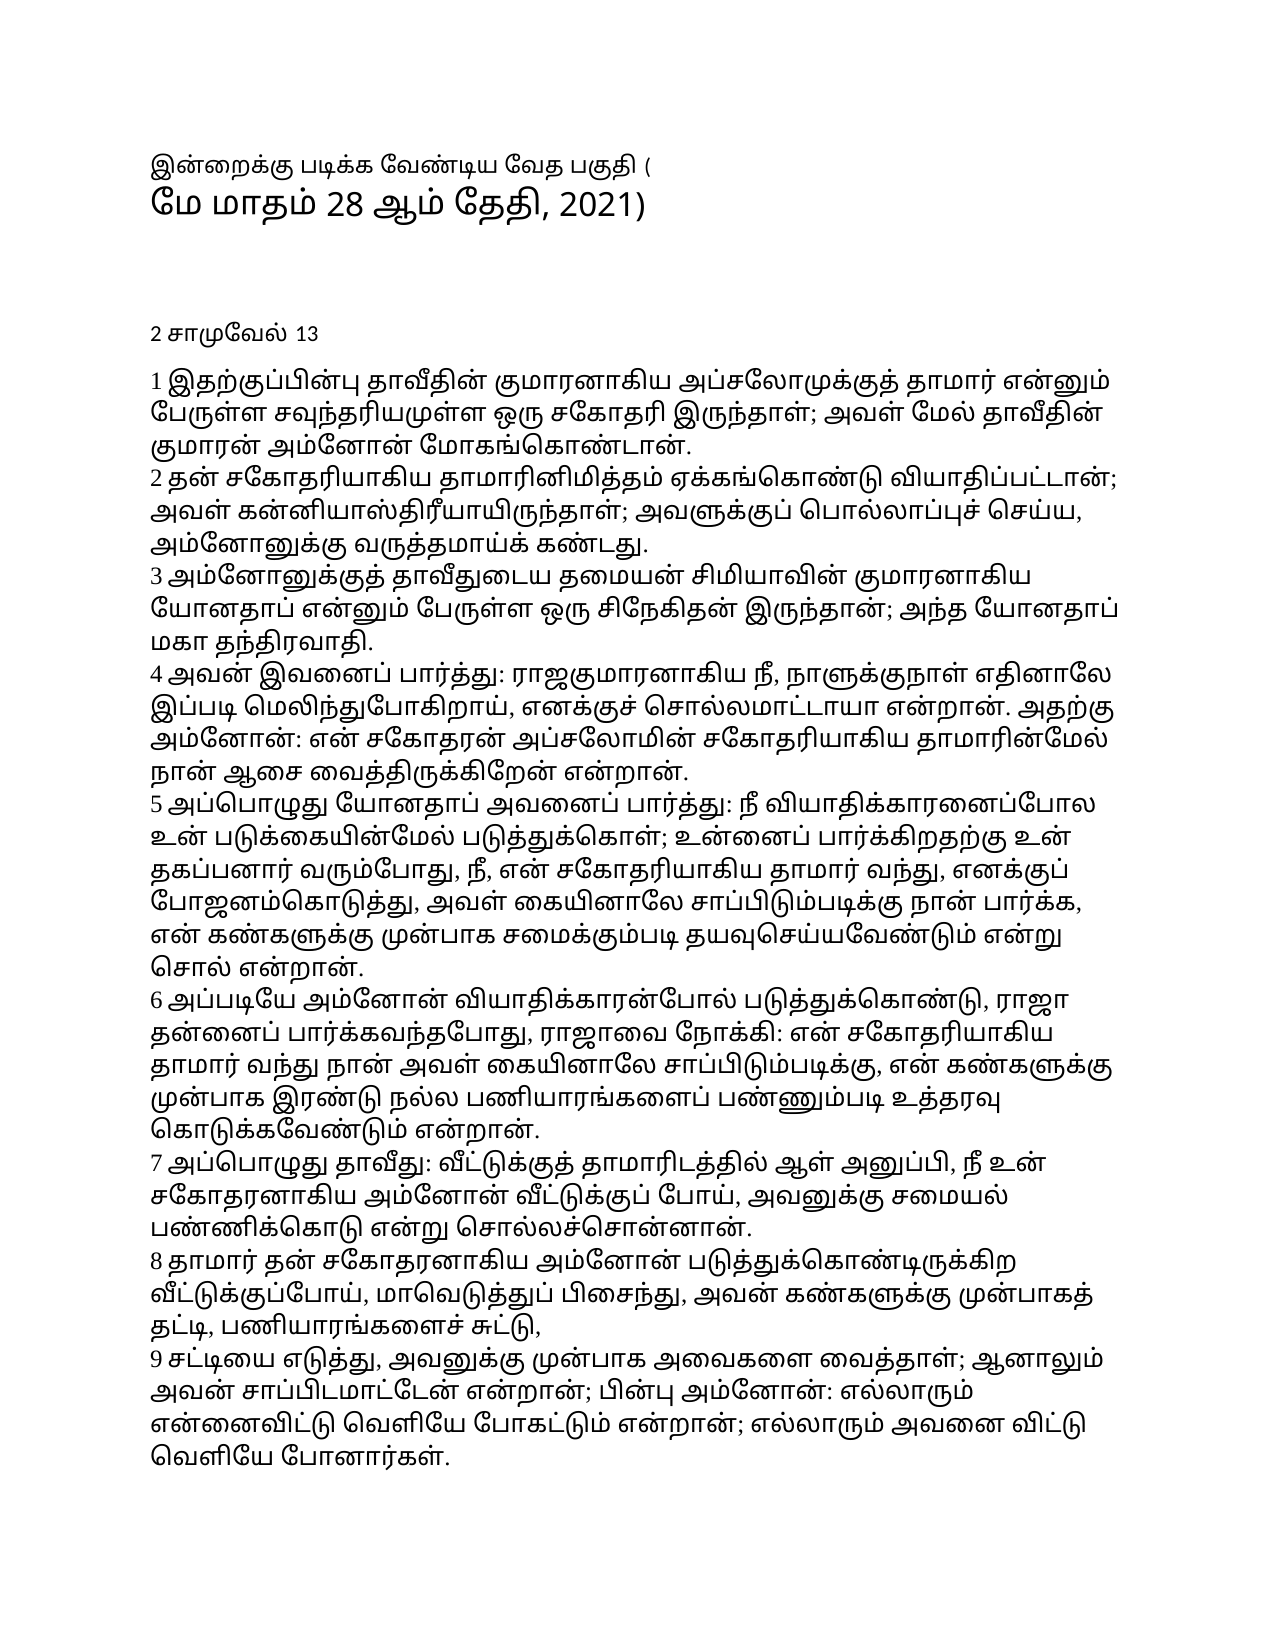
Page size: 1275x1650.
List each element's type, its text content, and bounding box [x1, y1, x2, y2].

text 9சட்டியை எடுத்து, அவனுக்கு முன்பாக அவைகளை வைத்தாள்; ஆனாலும் அவன் சாப்பிடமாட்டேன் என்றான்; பின்பு அம்னோன்: எல்லாரும் என்னைவிட்டு வெளியே போகட்டும் என்றான்; எல்லாரும் அவனை விட்டு வெளியே போனார்கள். [150, 1344, 1125, 1474]
text 2 சாமுவேல் 13 [150, 319, 1125, 347]
text 3அம்னோனுக்குத் தாவீதுடைய தமையன் சிமியாவின் குமாரனாகிய யோனதாப் என்னும் பேருள்ள ஒரு சிநேகிதன் இருந்தான்; அந்த யோனதாப் மகா தந்திரவாதி. [150, 561, 1125, 659]
text 2தன் சகோதரியாகிய தாமாரினிமித்தம் ஏக்கங்கொண்டு வியாதிப்பட்டான்; அவள் கன்னியாஸ்திரீயாயிருந்தாள்; அவளுக்குப் பொல்லாப்புச் செய்ய, அம்னோனுக்கு வருத்தமாய்க் கண்டது. [150, 463, 1125, 561]
text இன்றைக்கு படிக்க வேண்டிய வேத பகு‌தி ( [150, 150, 1125, 181]
text 7அப்பொழுது தாவீது: வீட்டுக்குத் தாமாரிடத்தில் ஆள் அனுப்பி, நீ உன் சகோதரனாகிய அம்னோன் வீட்டுக்குப் போய், அவனுக்கு சமையல் பண்ணிக்கொடு என்று சொல்லச்சொன்னான். [150, 1148, 1125, 1246]
text 1இதற்குப்பின்பு தாவீதின் குமாரனாகிய அப்சலோமுக்குத் தாமார் என்னும் பேருள்ள சவுந்தரியமுள்ள ஒரு சகோதரி இருந்தாள்; அவள் மேல் தாவீதின் குமாரன் அம்னோன் மோகங்கொண்டான். [150, 366, 1125, 463]
text 5அப்பொழுது யோனதாப் அவனைப் பார்த்து: நீ வியாதிக்காரனைப்போல உன் படுக்கையின்மேல் படுத்துக்கொள்; உன்னைப் பார்க்கிறதற்கு உன் தகப்பனார் வரும்போது, நீ, என் சகோதரியாகிய தாமார் வந்து, எனக்குப் போஜனம்கொடுத்து, அவள் கையினாலே சாப்பிடும்படிக்கு நான் பார்க்க, என் கண்களுக்கு முன்பாக சமைக்கும்படி தயவுசெய்யவேண்டும் என்று சொல் என்றான். [150, 789, 1125, 985]
text 4அவன் இவனைப் பார்த்து: ராஜகுமாரனாகிய நீ, நாளுக்குநாள் எதினாலே இப்படி மெலிந்துபோகிறாய், எனக்குச் சொல்லமாட்டாயா என்றான். அதற்கு அம்னோன்: என் சகோதரன் அப்சலோமின் சகோதரியாகிய தாமாரின்மேல் நான் ஆசை வைத்திருக்கிறேன் என்றான். [150, 659, 1125, 789]
text மே மாதம் 28 ஆம் தேதி, 2021) [150, 181, 1125, 227]
text 8தாமார் தன் சகோதரனாகிய அம்னோன் படுத்துக்கொண்டிருக்கிற வீட்டுக்குப்போய், மாவெடுத்துப் பிசைந்து, அவன் கண்களுக்கு முன்பாகத் தட்டி, பணியாரங்களைச் சுட்டு, [150, 1246, 1125, 1344]
text 6அப்படியே அம்னோன் வியாதிக்காரன்போல் படுத்துக்கொண்டு, ராஜா தன்னைப் பார்க்கவந்தபோது, ராஜாவை நோக்கி: என் சகோதரியாகிய தாமார் வந்து நான் அவள் கையினாலே சாப்பிடும்படிக்கு, என் கண்களுக்கு முன்பாக இரண்டு நல்ல பணியாரங்களைப் பண்ணும்படி உத்தரவு கொடுக்கவேண்டும் என்றான். [150, 985, 1125, 1148]
